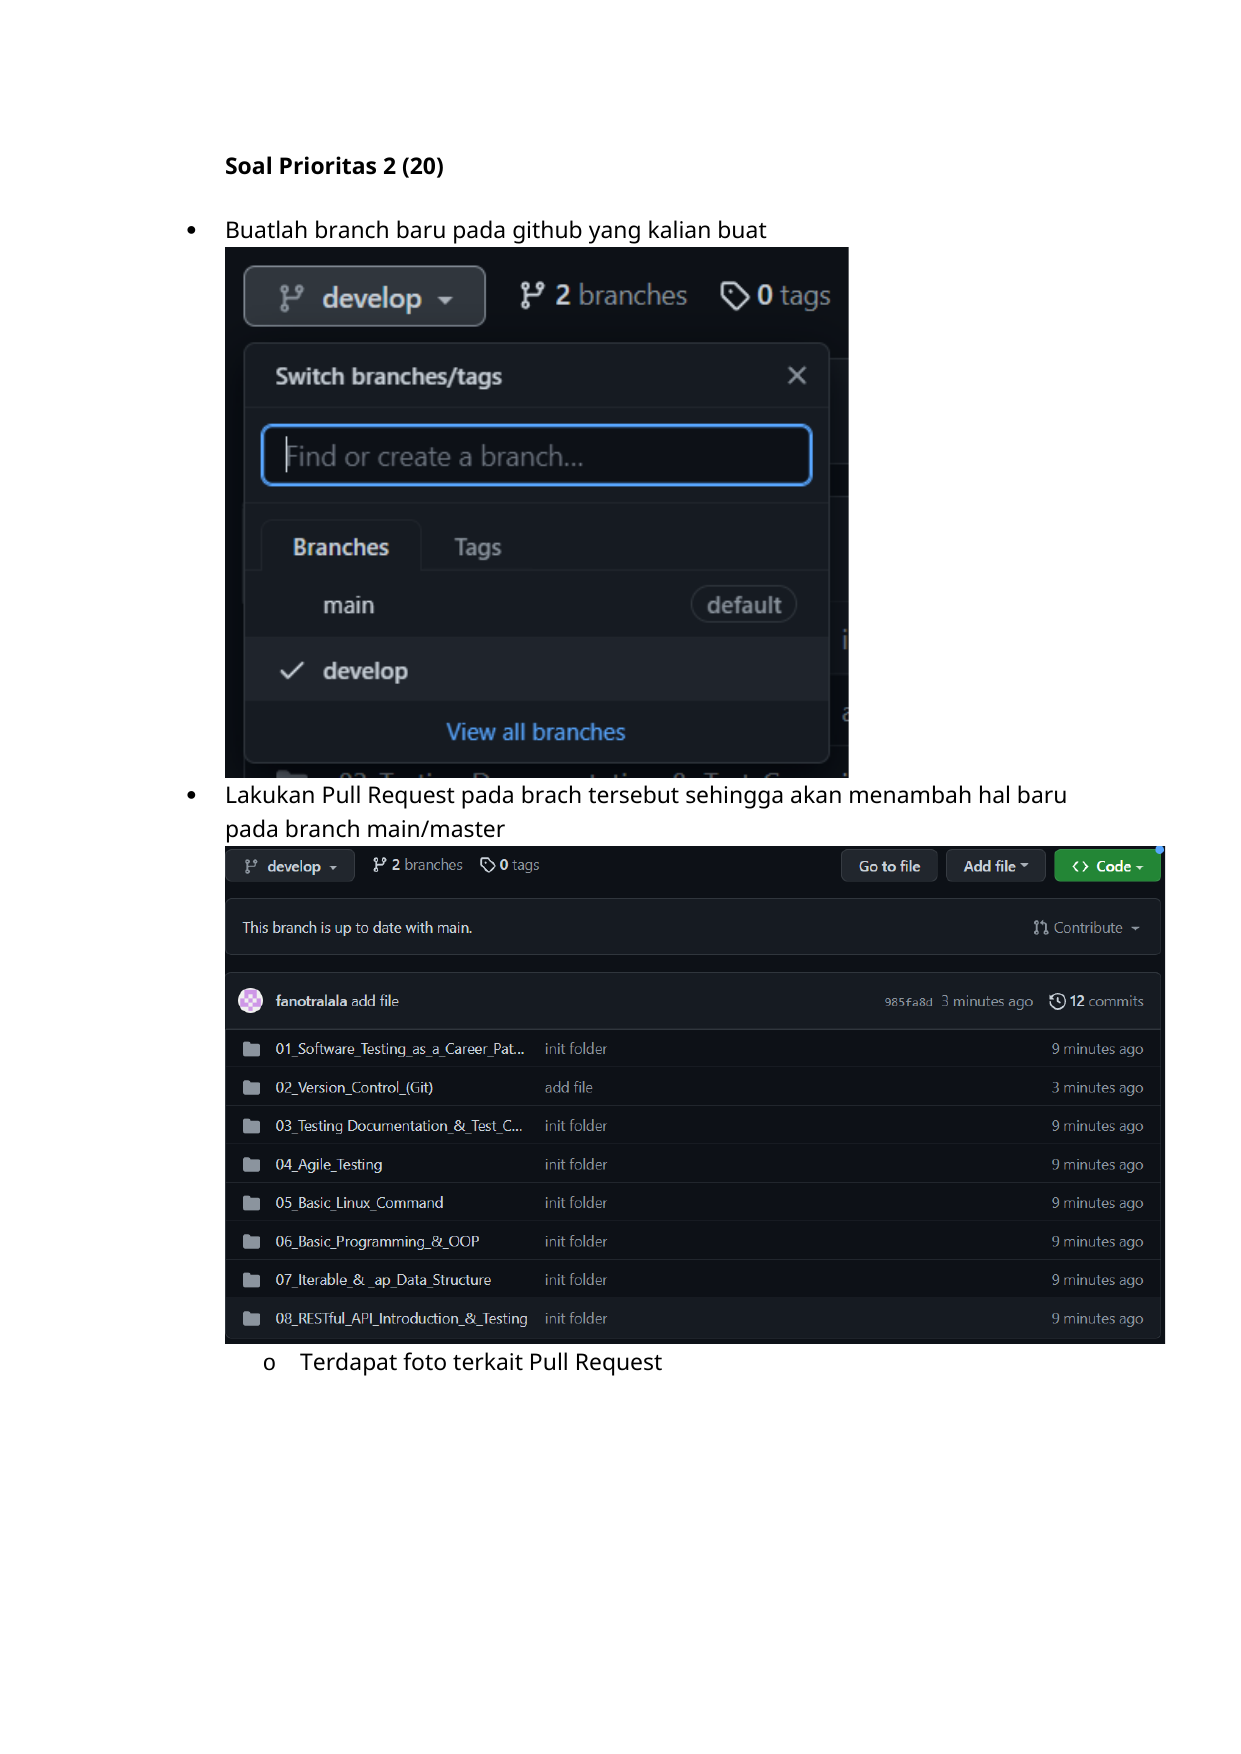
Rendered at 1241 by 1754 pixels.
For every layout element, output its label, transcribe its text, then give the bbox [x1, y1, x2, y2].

list Lakukan Pull Request pada brach tersebut sehingga akan menambah hal baru pada branch main/master [187, 779, 1090, 844]
picture [225, 846, 1166, 1344]
picture [225, 247, 849, 778]
list Soal Prioritas 2 (20) [225, 150, 1090, 211]
list Buatlah branch baru pada github yang kalian buat [187, 214, 1090, 245]
list Terdapat foto terkait Pull Request [262, 1346, 1090, 1377]
